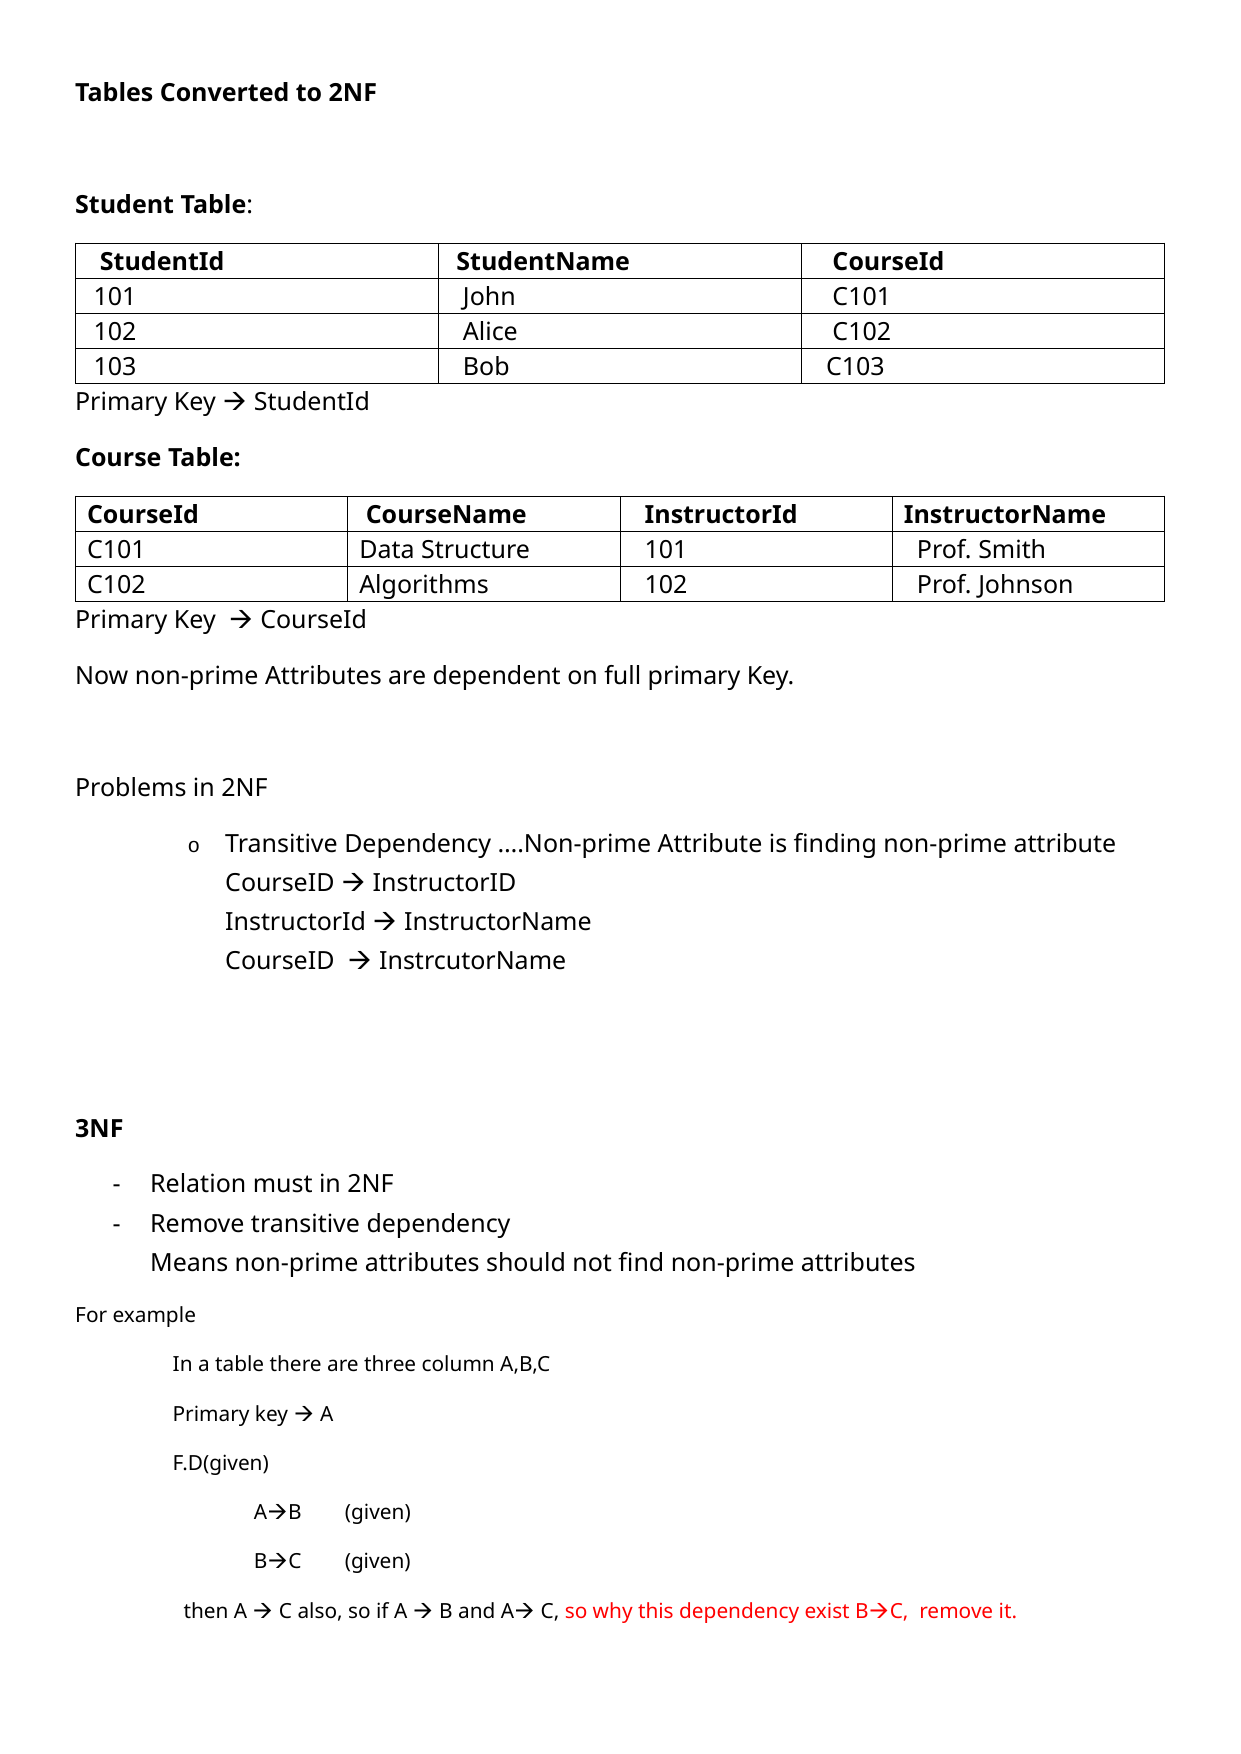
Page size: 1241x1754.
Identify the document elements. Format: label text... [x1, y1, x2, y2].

table_header InstructorId [621, 497, 892, 531]
text F.D(given) [75, 1448, 1165, 1477]
table_cell Alice [439, 314, 801, 348]
table_cell C102 [802, 314, 1164, 348]
table_header CourseId [802, 244, 1164, 278]
list Remove transitive dependency [112, 1205, 1165, 1239]
table_header InstructorName [893, 497, 1164, 531]
table_cell Data Structure [348, 532, 620, 566]
text Primary Key CourseId [75, 602, 1165, 636]
text 3NF [75, 1110, 1165, 1144]
table_cell 103 [76, 349, 438, 383]
table_header StudentName [439, 244, 801, 278]
text Student Table: [75, 187, 1165, 221]
table_cell 101 [76, 279, 438, 313]
text then A C also, so if A B and A C, so why this dependency exist BC, remove it. ‘ [75, 1596, 1165, 1624]
table_cell 102 [621, 567, 892, 601]
text Problems in 2NF [75, 769, 1165, 803]
text AB (given) [75, 1497, 1165, 1526]
text Course Table: [75, 440, 1165, 474]
table_cell Bob [439, 349, 801, 383]
text In a table there are three column A,B,C [75, 1349, 1165, 1378]
table_header CourseId [76, 497, 347, 531]
table_cell 102 [76, 314, 438, 348]
text Tables Converted to 2NF [75, 75, 1165, 109]
table_cell C101 [76, 532, 347, 566]
table_cell C102 [76, 567, 347, 601]
table_cell C103 [802, 349, 1164, 383]
text BC (given) [75, 1547, 1165, 1575]
text Primary Key StudentId [75, 384, 1165, 418]
text Now non-prime Attributes are dependent on full primary Key. [75, 658, 1165, 692]
list Means non-prime attributes should not find non-prime attributes [150, 1244, 1165, 1278]
list Relation must in 2NF [112, 1166, 1165, 1200]
list Transitive Dependency ….Non-prime Attribute is finding non-prime attribute CourseID InstructorID InstructorId InstructorName CourseID InstrcutorName [187, 825, 1165, 977]
table_cell 101 [621, 532, 892, 566]
table_cell Prof. Smith [893, 532, 1164, 566]
table_header StudentId [76, 244, 438, 278]
table_cell C101 [802, 279, 1164, 313]
text Primary key A [75, 1399, 1165, 1427]
table_header CourseName [348, 497, 620, 531]
table_cell John [439, 279, 801, 313]
table_cell Algorithms [348, 567, 620, 601]
table_cell Prof. Johnson [893, 567, 1164, 601]
text For example [75, 1300, 1165, 1329]
